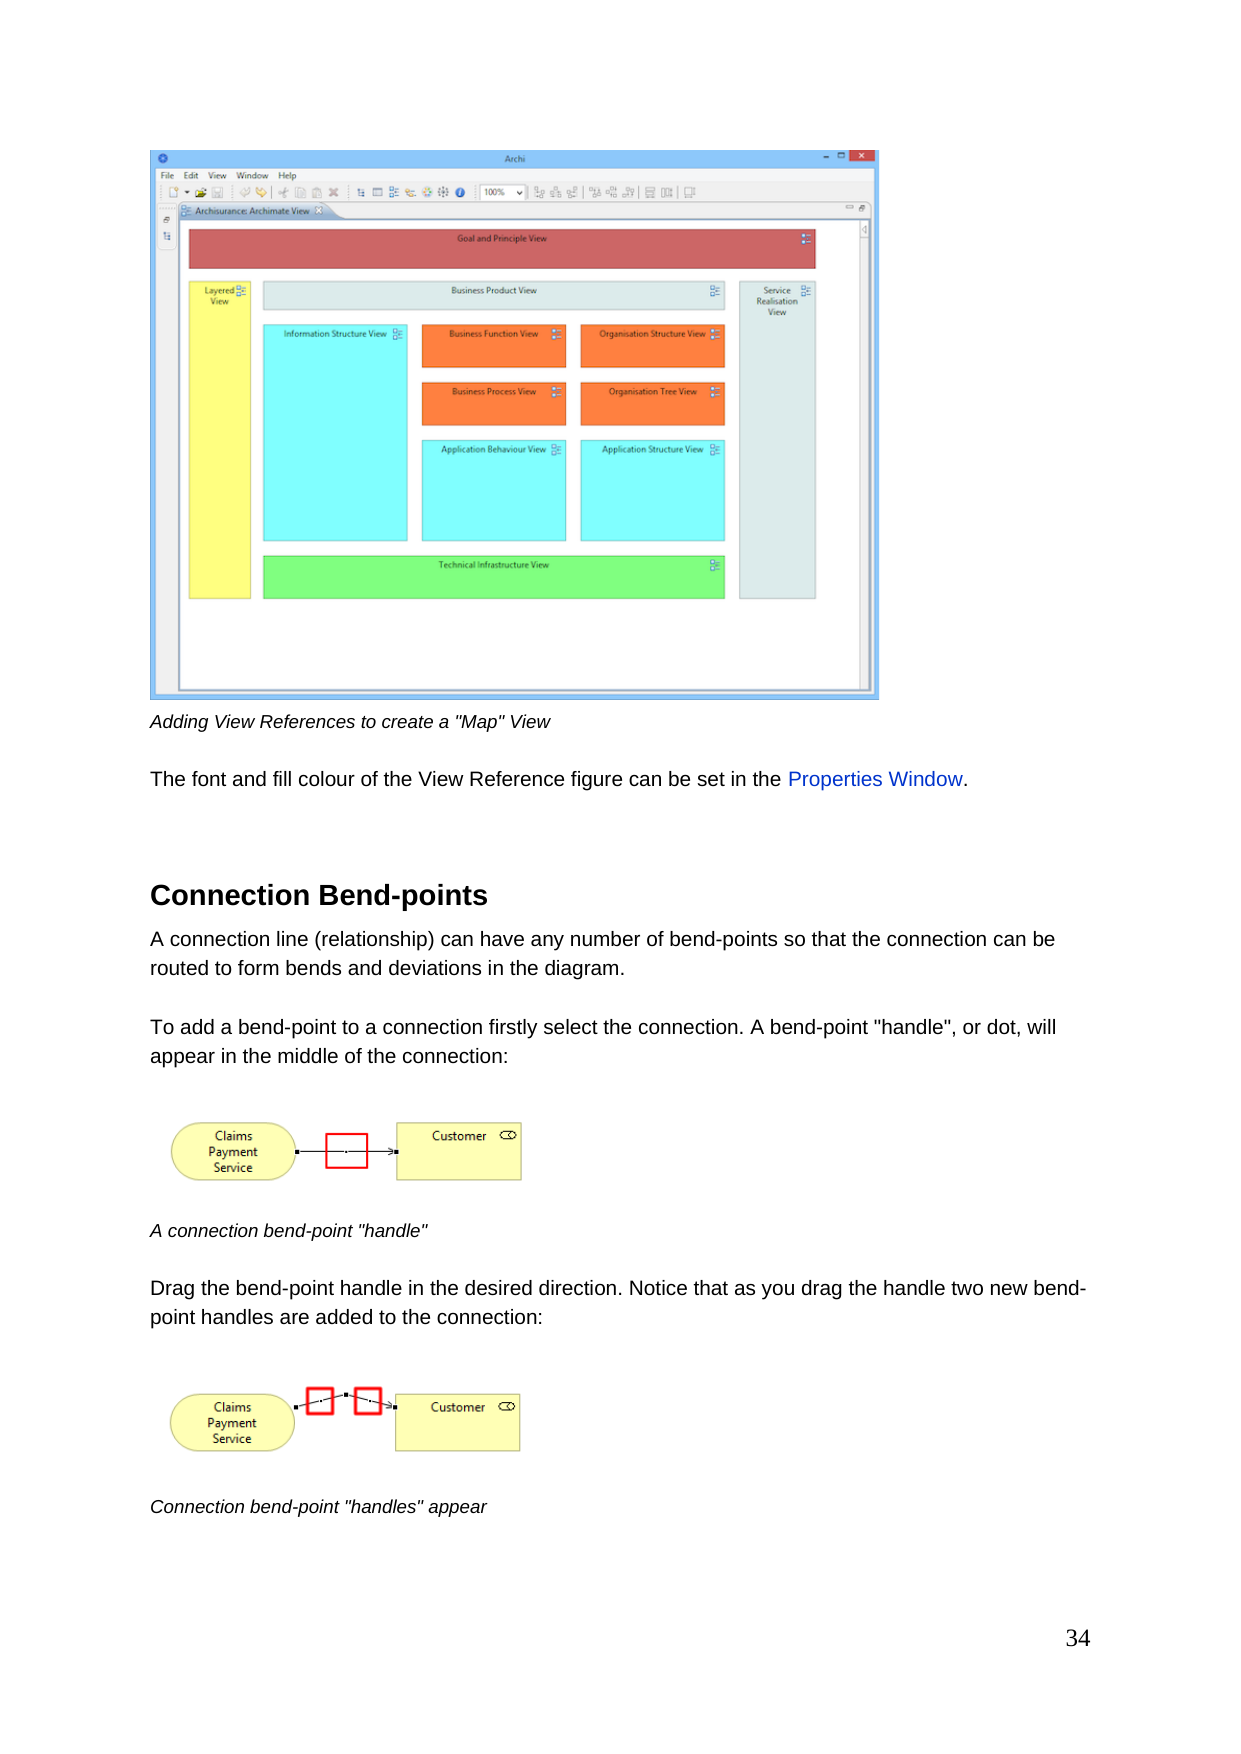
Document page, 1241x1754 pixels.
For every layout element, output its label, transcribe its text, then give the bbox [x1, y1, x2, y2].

text To add a bend-point to a connection firstly select the connection. A bend-point "handle", or dot, will appear in the middle of the connection: [150, 1009, 1090, 1068]
subtitle Connection Bend-points [150, 878, 1090, 911]
picture [150, 1096, 554, 1210]
text Adding View References to create a "Map" View [150, 710, 1090, 732]
picture [150, 150, 880, 700]
text Drag the bend-point handle in the desired direction. Notice that as you drag the handle two new bend-point handles are added to the connection: [150, 1270, 1090, 1329]
picture [150, 1357, 561, 1485]
text The font and fill colour of the View Reference figure can be set in the Properties Window. [150, 761, 1090, 790]
text Connection bend-point "handles" appear [150, 1495, 1090, 1517]
text A connection bend-point "handle" [150, 1220, 1090, 1241]
text A connection line (relationship) can have any number of bend-points so that the connection can be routed to form bends and deviations in the diagram. [150, 922, 1090, 980]
